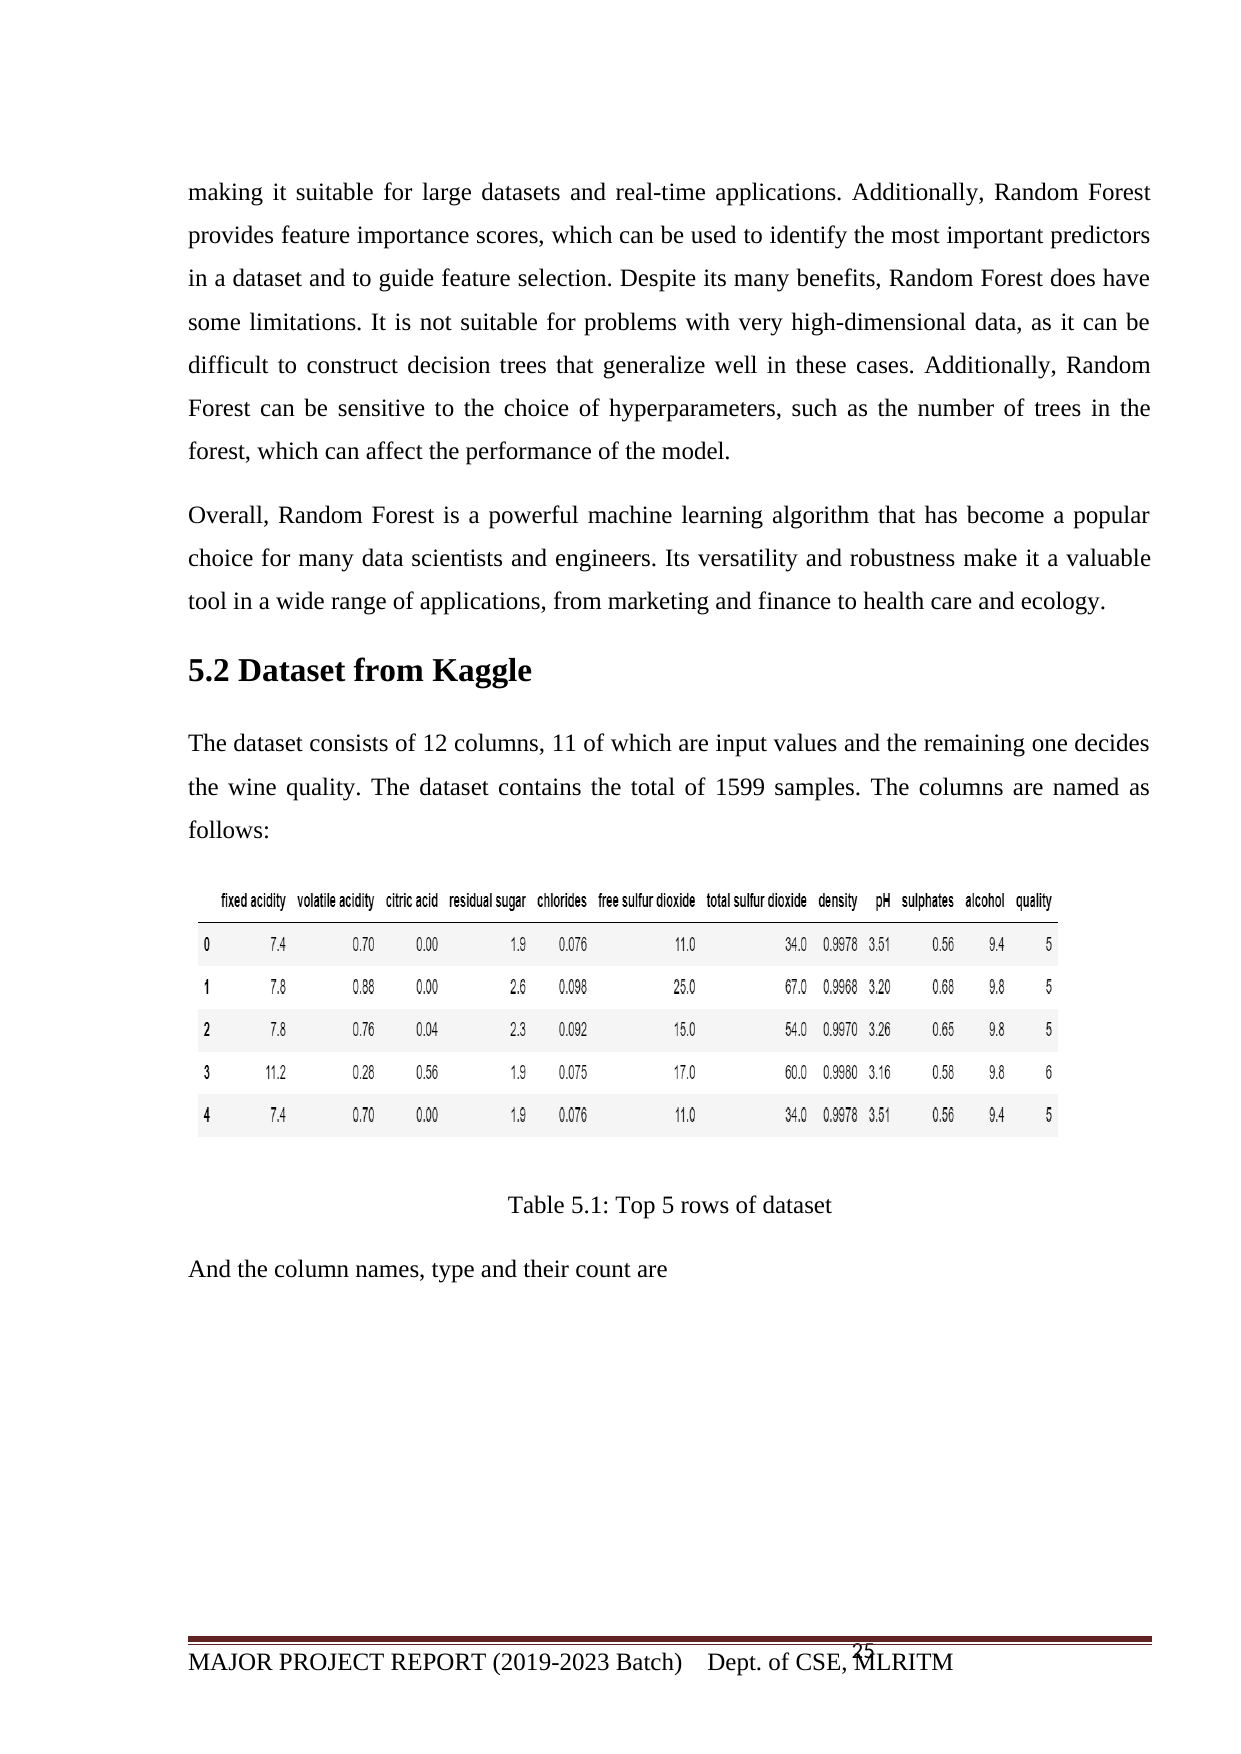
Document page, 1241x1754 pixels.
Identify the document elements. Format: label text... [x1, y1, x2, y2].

list And the column names, type and their count are [188, 1254, 1152, 1282]
picture [187, 878, 1111, 1155]
list 5.2 Dataset from Kaggle [188, 650, 1152, 688]
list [188, 177, 1152, 465]
list Overall, Random Forest is a powerful machine learning algorithm that has become a popular choice for many data scientists and engineers. Its versatility and robustness make it a valuable tool in a wide range of applications, from marketing and finance to health care and ecology. [188, 500, 1152, 615]
list Table 5.1: Top 5 rows of dataset [188, 1190, 1152, 1218]
list The dataset consists of 12 columns, 11 of which are input values and the remaining one decides the wine quality. The dataset contains the total of 1599 samples. The columns are named as follows: [188, 728, 1152, 843]
